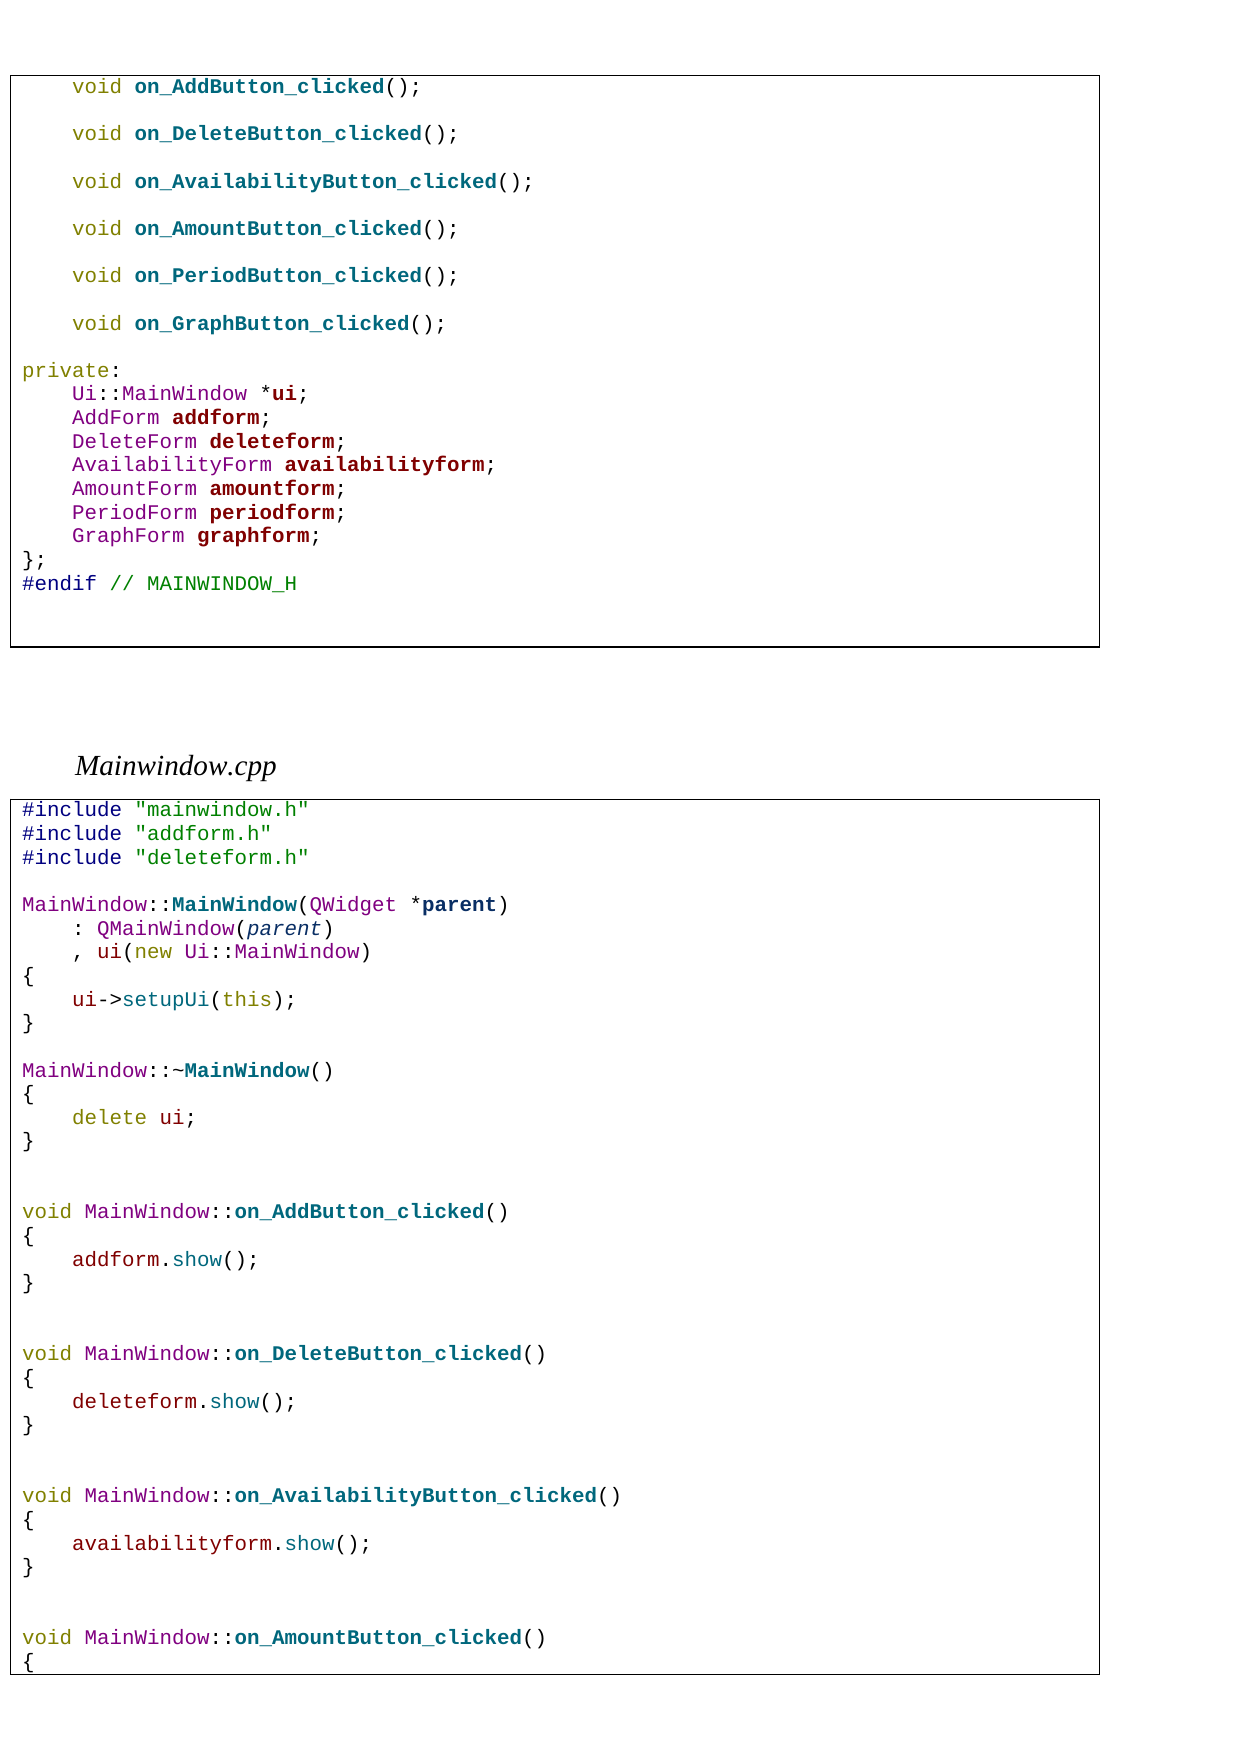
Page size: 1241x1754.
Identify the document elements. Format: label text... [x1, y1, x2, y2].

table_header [11, 800, 1099, 1674]
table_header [11, 76, 1099, 646]
text Mainwindow.cpp [75, 748, 1165, 782]
